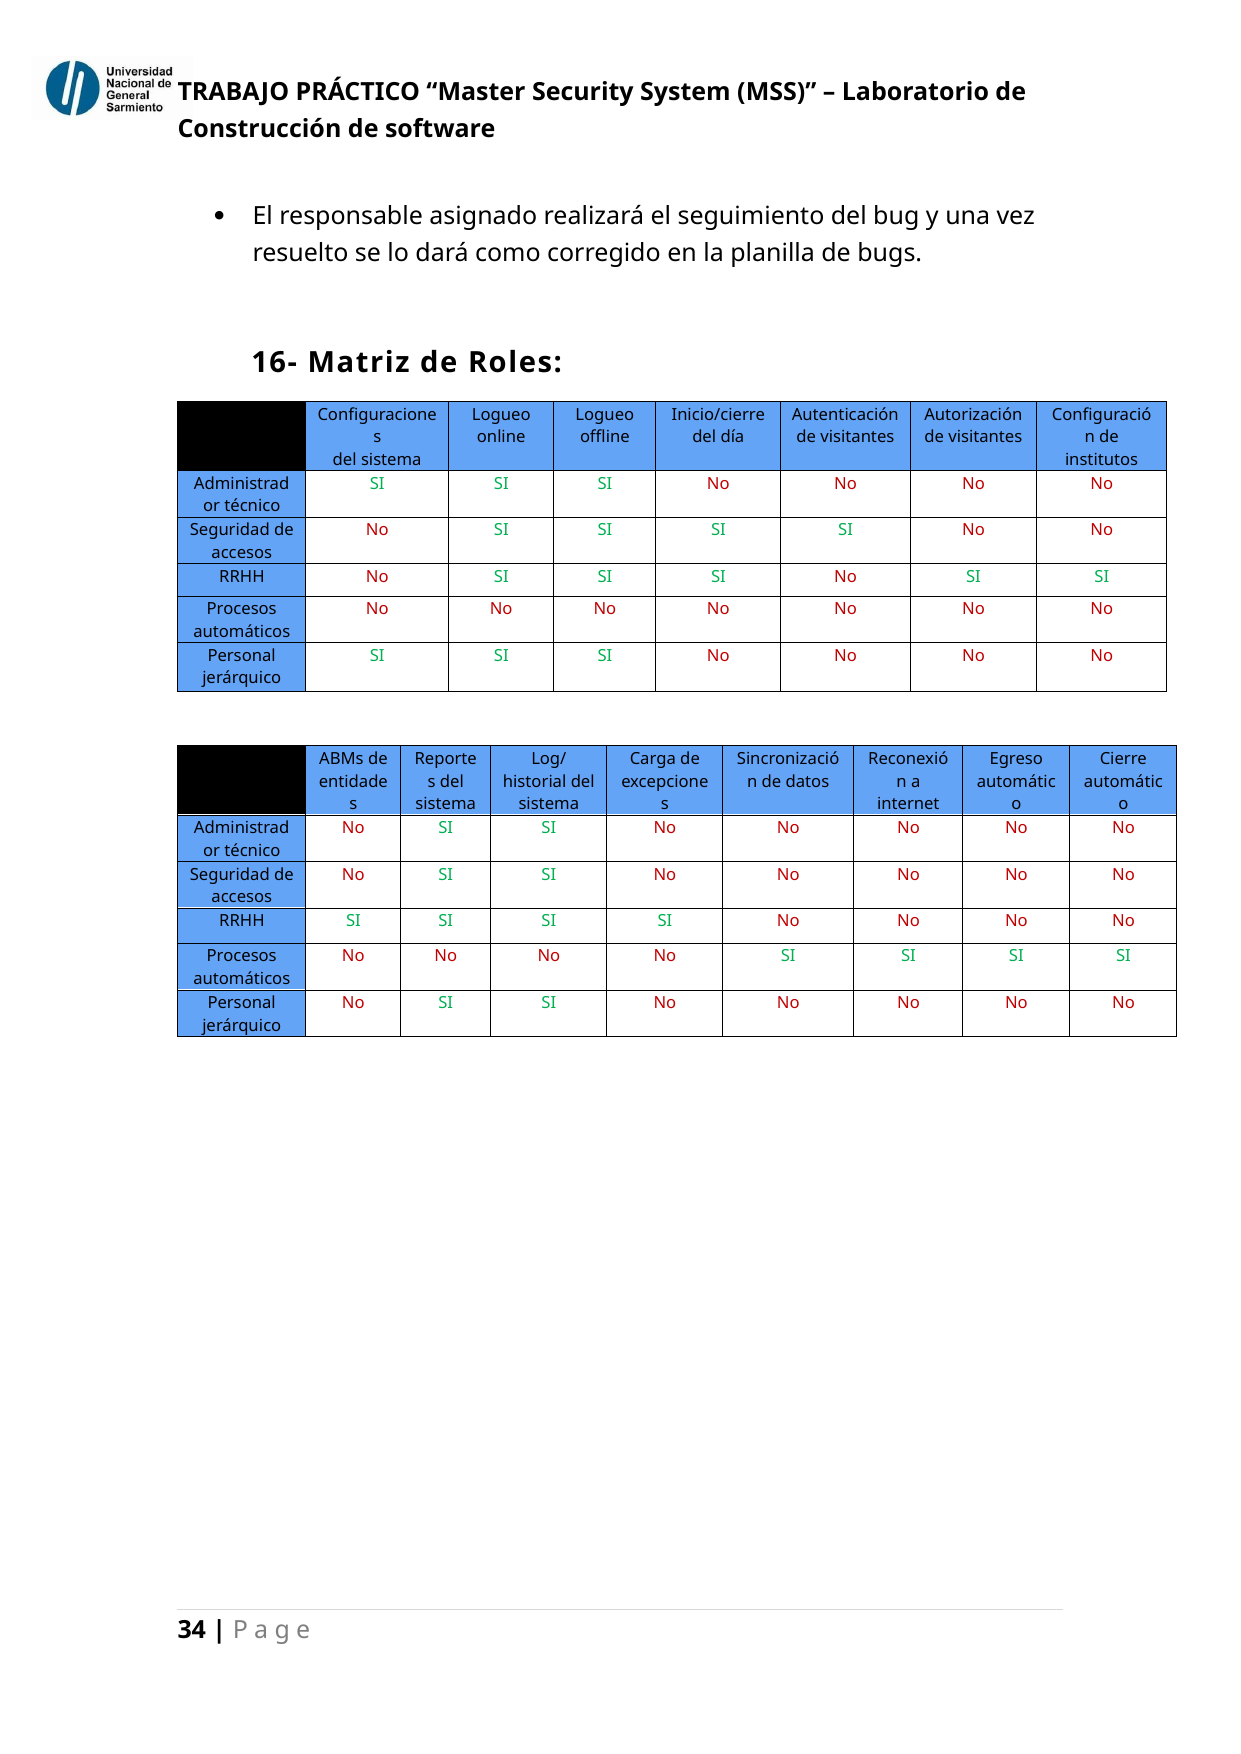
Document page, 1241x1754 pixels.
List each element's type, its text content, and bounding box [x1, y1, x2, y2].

table_cell SI [911, 564, 1036, 596]
table_cell Procesos automáticos [178, 944, 305, 989]
table_cell SI [449, 471, 553, 517]
table_cell SI [781, 518, 910, 563]
table_cell No [306, 597, 448, 642]
table_cell No [781, 597, 910, 642]
table_header Egreso automático [963, 746, 1069, 814]
table_cell No [911, 597, 1036, 642]
table_header Inicio/cierre del día [656, 402, 780, 470]
table_cell No [607, 944, 722, 989]
table_header Cierre automático [1070, 746, 1176, 814]
table_header Autorización de visitantes [911, 402, 1036, 470]
table_cell No [781, 643, 910, 691]
table_cell SI [723, 944, 853, 989]
table_cell No [911, 471, 1036, 517]
table_cell No [854, 816, 962, 861]
table_cell No [449, 597, 553, 642]
table_cell No [723, 862, 853, 907]
table_cell No [1070, 816, 1176, 861]
subtitle 16- Matriz de Roles: [177, 342, 1063, 381]
table_cell No [306, 862, 400, 907]
table_cell SI [963, 944, 1069, 989]
table_cell SI [306, 471, 448, 517]
table_cell SI [401, 991, 490, 1036]
table_cell No [854, 991, 962, 1036]
table_header Carga de excepciones [607, 746, 722, 814]
table_cell SI [554, 518, 655, 563]
table_cell No [656, 471, 780, 517]
table_cell Personal jerárquico [178, 991, 305, 1036]
table_cell No [854, 909, 962, 943]
table_cell Procesos automáticos [178, 597, 305, 642]
table_cell SI [306, 643, 448, 691]
table_cell SI [449, 643, 553, 691]
table_cell No [1037, 597, 1166, 642]
list El responsable asignado realizará el seguimiento del bug y una vez resuelto se lo dará como corregido en la planilla de bugs. [215, 198, 1063, 269]
table_cell No [1070, 909, 1176, 943]
table_cell No [911, 518, 1036, 563]
table_cell SI [1037, 564, 1166, 596]
table_cell No [781, 471, 910, 517]
table_cell SI [656, 518, 780, 563]
table_cell No [554, 597, 655, 642]
table_header Logueo online [449, 402, 553, 470]
table_cell SI [401, 862, 490, 907]
table_cell No [1037, 471, 1166, 517]
table_cell RRHH [178, 564, 305, 596]
table_cell No [401, 944, 490, 989]
table_cell No [723, 991, 853, 1036]
table_cell SI [491, 991, 606, 1036]
table_header Log/historial del sistema [491, 746, 606, 814]
table_cell SI [554, 564, 655, 596]
table_cell No [306, 564, 448, 596]
table_cell No [306, 816, 400, 861]
table_cell No [723, 816, 853, 861]
table_header ABMs de entidades [306, 746, 400, 814]
table_header Reconexión a internet [854, 746, 962, 814]
table_cell Administrador técnico [178, 471, 305, 517]
table_cell No [963, 991, 1069, 1036]
table_cell No [607, 862, 722, 907]
table_cell RRHH [178, 909, 305, 943]
table_cell No [963, 862, 1069, 907]
table_cell Personal jerárquico [178, 643, 305, 691]
table_cell No [723, 909, 853, 943]
table_cell SI [607, 909, 722, 943]
table_cell SI [491, 909, 606, 943]
table_cell SI [449, 518, 553, 563]
table_cell No [607, 991, 722, 1036]
table_cell No [306, 944, 400, 989]
table_header Configuración de institutos [1037, 402, 1166, 470]
table_cell SI [554, 643, 655, 691]
table_cell No [306, 991, 400, 1036]
table_header Autenticación de visitantes [781, 402, 910, 470]
table_cell SI [306, 909, 400, 943]
table_cell SI [449, 564, 553, 596]
table_cell SI [656, 564, 780, 596]
table_cell SI [491, 862, 606, 907]
table_cell No [1037, 643, 1166, 691]
table_cell SI [554, 471, 655, 517]
table_header Sincronización de datos [723, 746, 853, 814]
table_cell SI [491, 816, 606, 861]
table_cell No [491, 944, 606, 989]
table_cell No [656, 643, 780, 691]
table_cell No [911, 643, 1036, 691]
table_cell Seguridad de accesos [178, 518, 305, 563]
table_cell No [1037, 518, 1166, 563]
table_header [178, 402, 305, 470]
table_cell No [656, 597, 780, 642]
table_cell No [306, 518, 448, 563]
table_header Reportes del sistema [401, 746, 490, 814]
table_cell No [1070, 862, 1176, 907]
table_cell SI [401, 909, 490, 943]
table_cell No [963, 909, 1069, 943]
table_cell No [854, 862, 962, 907]
table_cell No [781, 564, 910, 596]
table_cell No [607, 816, 722, 861]
table_header Logueo offline [554, 402, 655, 470]
table_cell No [1070, 991, 1176, 1036]
table_cell No [963, 816, 1069, 861]
table_cell SI [401, 816, 490, 861]
picture [31, 56, 194, 120]
table_cell SI [854, 944, 962, 989]
table_cell Administrador técnico [178, 816, 305, 861]
table_header [178, 746, 305, 814]
table_cell Seguridad de accesos [178, 862, 305, 907]
table_cell SI [1070, 944, 1176, 989]
table_header Configuraciones del sistema [306, 402, 448, 470]
